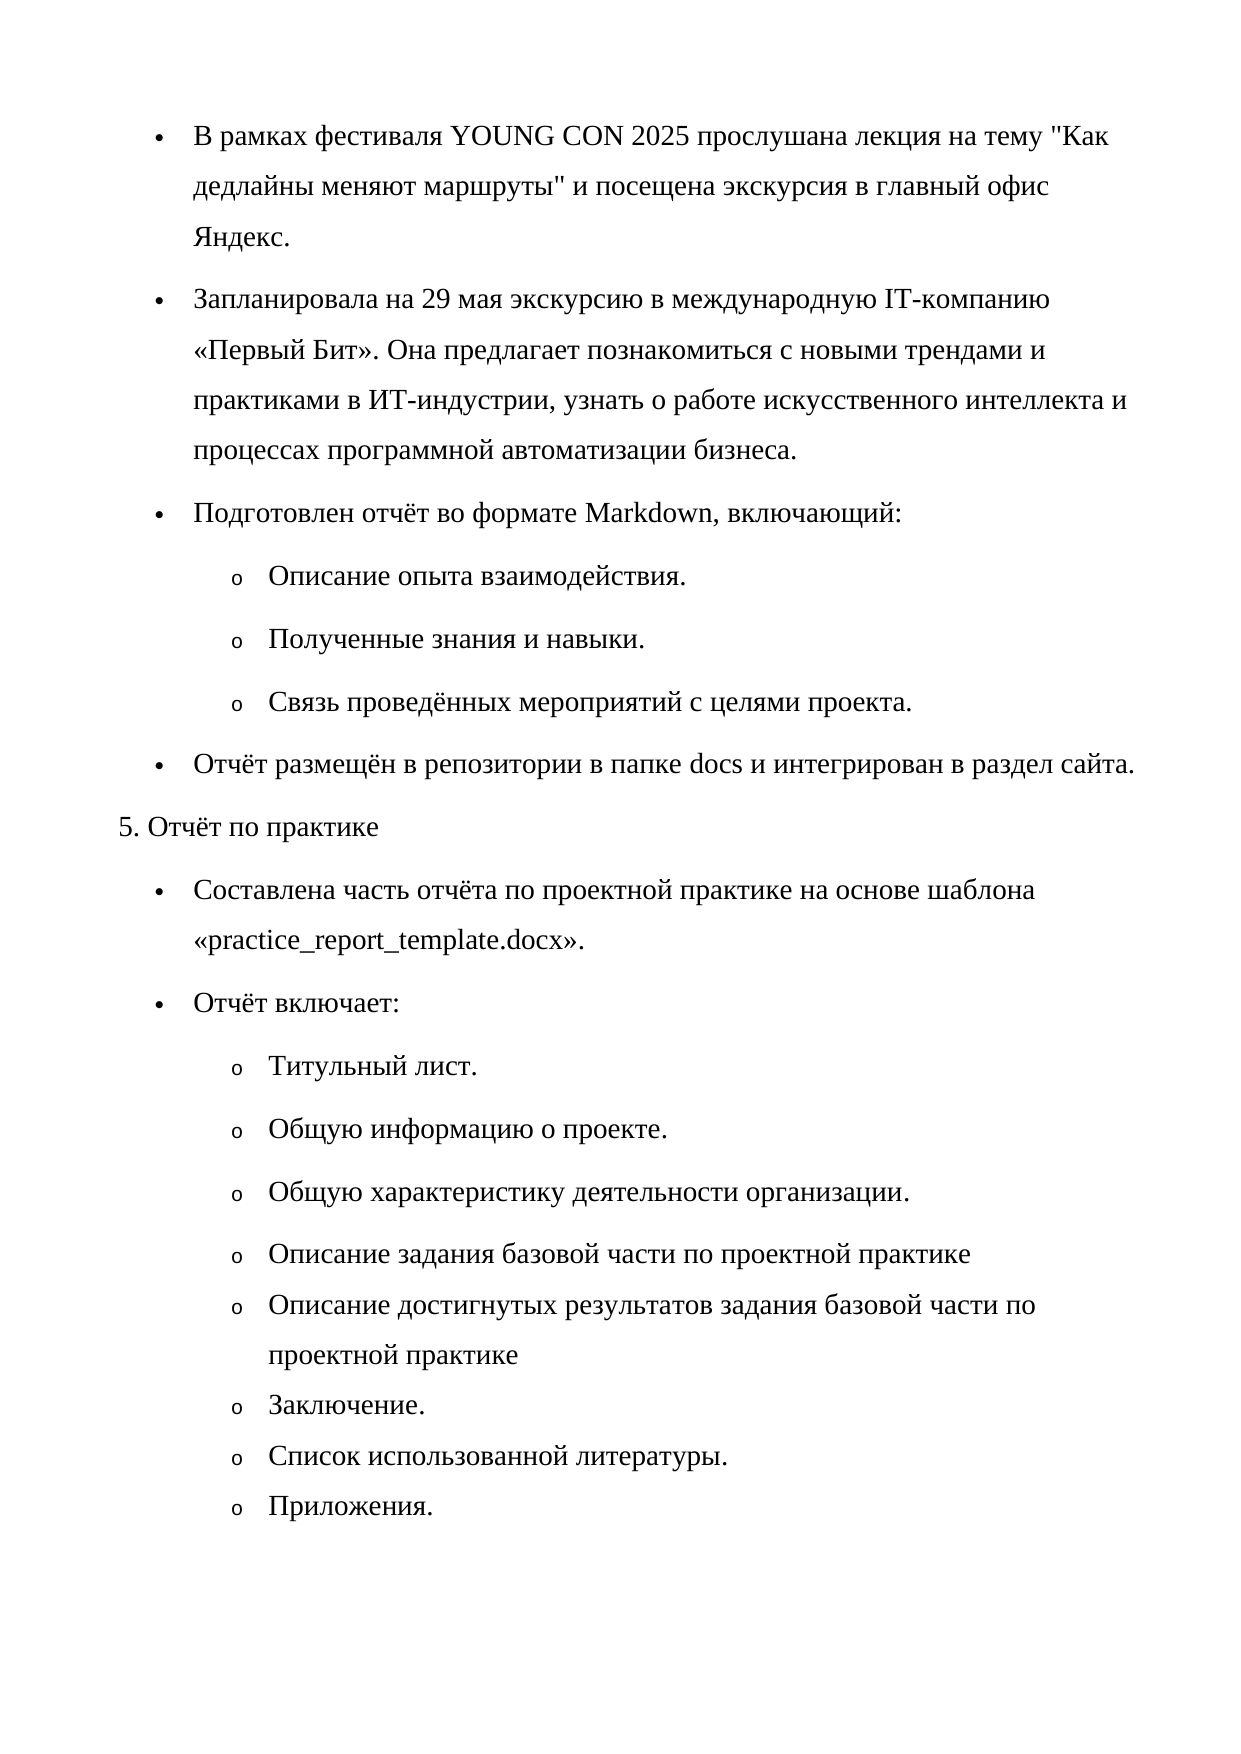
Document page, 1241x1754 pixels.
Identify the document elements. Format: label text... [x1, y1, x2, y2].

list Приложения. [231, 1488, 1152, 1522]
list Список использованной литературы. [231, 1438, 1152, 1471]
list Общую характеристику деятельности организации. [231, 1174, 1152, 1207]
text 5. Отчёт по практике [118, 809, 1152, 843]
list Отчёт включает: [156, 985, 1152, 1019]
list Описание достигнутых результатов задания базовой части по проектной практике [231, 1287, 1152, 1371]
list Подготовлен отчёт во формате Markdown, включающий: [156, 495, 1152, 529]
list Заключение. [231, 1387, 1152, 1421]
list Общую информацию о проекте. [231, 1111, 1152, 1144]
list Связь проведённых мероприятий с целями проекта. [231, 684, 1152, 717]
list Отчёт размещён в репозитории в папке docs и интегрирован в раздел сайта. [156, 747, 1152, 780]
list Составлена часть отчёта по проектной практике на основе шаблона «practice_report_template.docx». [156, 872, 1152, 956]
list Полученные знания и навыки. [231, 621, 1152, 654]
list Титульный лист. [231, 1048, 1152, 1082]
list В рамках фестиваля YOUNG CON 2025 прослушана лекция на тему "Как дедлайны меняют маршруты" и посещена экскурсия в главный офис Яндекс. [156, 118, 1152, 252]
list Запланировала на 29 мая экскурсию в международную IT-компанию «Первый Бит». Она предлагает познакомиться с новыми трендами и практиками в ИТ-индустрии, узнать о работе искусственного интеллекта и процессах программной автоматизации бизнеса. [156, 282, 1152, 466]
list Описание задания базовой части по проектной практике [231, 1237, 1152, 1270]
list Описание опыта взаимодействия. [231, 558, 1152, 592]
